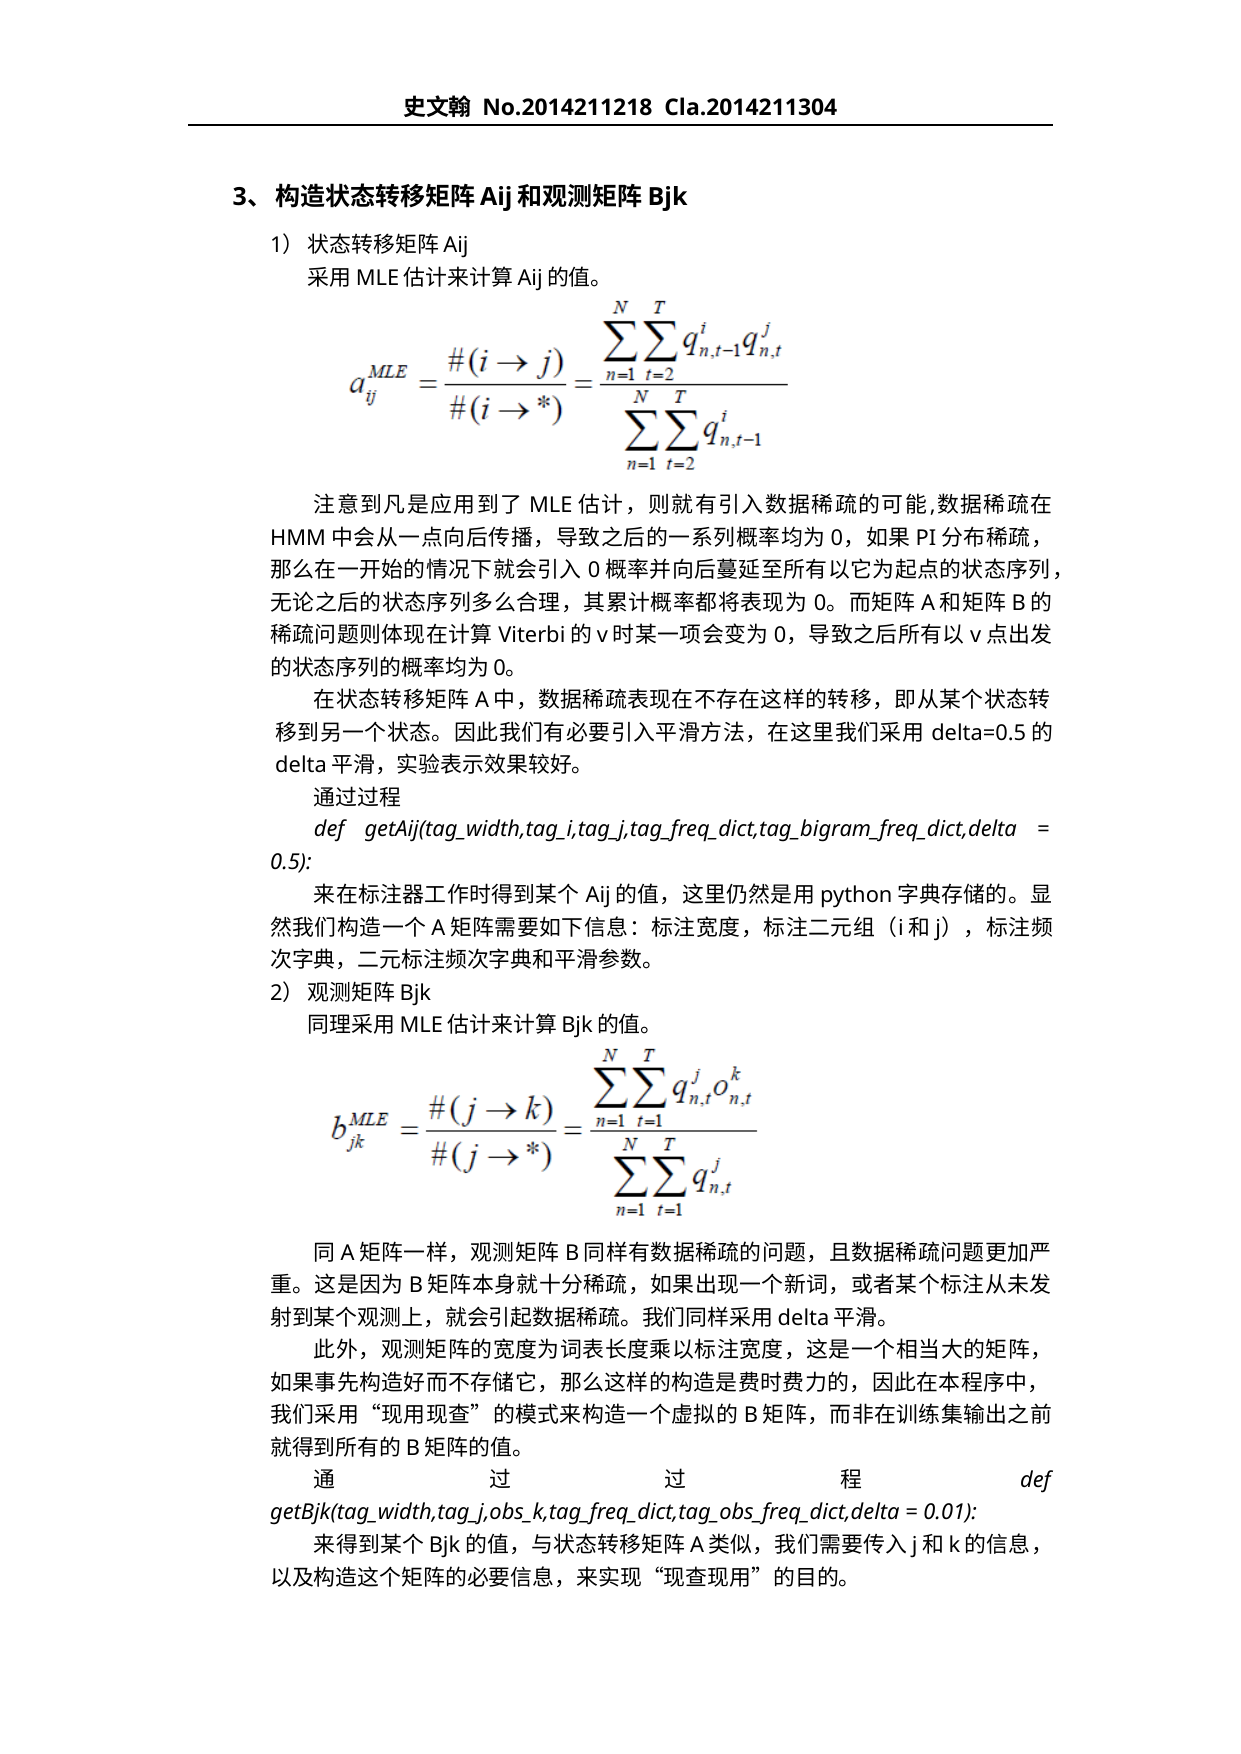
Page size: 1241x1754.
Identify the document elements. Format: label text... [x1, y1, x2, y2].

list 构造状态转移矩阵Aij和观测矩阵Bjk [232, 162, 1053, 227]
list 采用MLE估计来计算Aij的值。 [307, 259, 1053, 292]
text 在状态转移矩阵A中，数据稀疏表现在不存在这样的转移，即从某个状态转移到另一个状态。因此我们有必要引入平滑方法，在这里我们采用delta=0.5的delta平滑，实验表示效果较好。 [275, 682, 1053, 779]
text 通过过程 [270, 779, 1053, 812]
text 来得到某个Bjk的值，与状态转移矩阵A类似，我们需要传入j和k的信息，以及构造这个矩阵的必要信息，来实现“现查现用”的目的。 [270, 1527, 1053, 1592]
text 注意到凡是应用到了MLE估计，则就有引入数据稀疏的可能,数据稀疏在HMM中会从一点向后传播，导致之后的一系列概率均为0，如果PI分布稀疏，那么在一开始的情况下就会引入0概率并向后蔓延至所有以它为起点的状态序列，无论之后的状态序列多么合理，其累计概率都将表现为0。而矩阵A和矩阵B的稀疏问题则体现在计算Viterbi的v时某一项会变为0，导致之后所有以v点出发的状态序列的概率均为0。 [270, 487, 1053, 682]
list 观测矩阵Bjk [270, 974, 1053, 1007]
list 状态转移矩阵Aij [270, 227, 1053, 259]
text 同A矩阵一样，观测矩阵B同样有数据稀疏的问题，且数据稀疏问题更加严重。这是因为B矩阵本身就十分稀疏，如果出现一个新词，或者某个标注从未发射到某个观测上，就会引起数据稀疏。我们同样采用delta平滑。 [270, 1234, 1053, 1332]
text 通过过程def getBjk(tag_width,tag_j,obs_k,tag_freq_dict,tag_obs_freq_dict,delta = 0.01): [270, 1462, 1053, 1527]
list 同理采用MLE估计来计算Bjk的值。 [307, 1007, 1053, 1039]
text def getAij(tag_width,tag_i,tag_j,tag_freq_dict,tag_bigram_freq_dict,delta = 0.5): [270, 812, 1053, 877]
text 此外，观测矩阵的宽度为词表长度乘以标注宽度，这是一个相当大的矩阵，如果事先构造好而不存储它，那么这样的构造是费时费力的，因此在本程序中，我们采用“现用现查”的模式来构造一个虚拟的B矩阵，而非在训练集输出之前就得到所有的B矩阵的值。 [270, 1332, 1053, 1462]
text 来在标注器工作时得到某个Aij的值，这里仍然是用python字典存储的。显然我们构造一个A矩阵需要如下信息：标注宽度，标注二元组（i和j），标注频次字典，二元标注频次字典和平滑参数。 [270, 877, 1053, 974]
